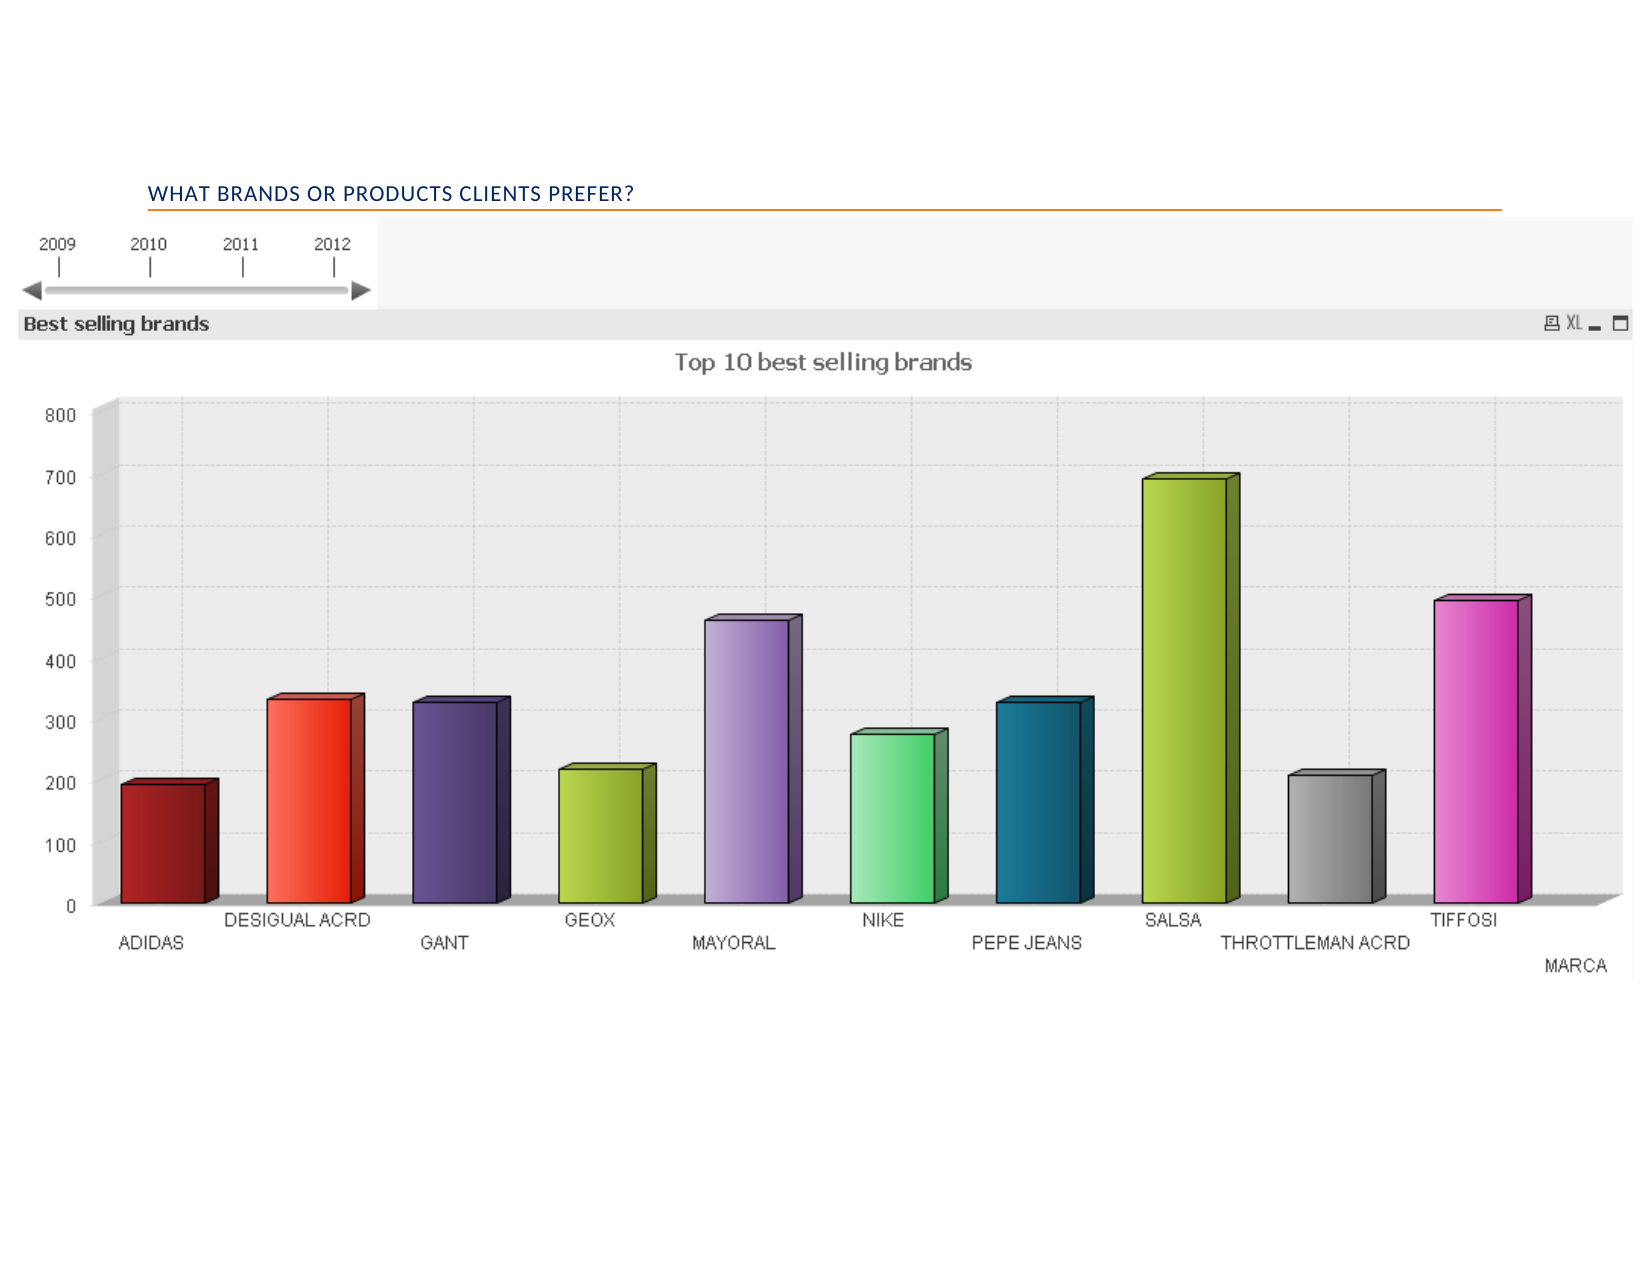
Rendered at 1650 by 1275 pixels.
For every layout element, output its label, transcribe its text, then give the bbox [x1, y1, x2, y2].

subtitle What brands or products clients prefer? [148, 179, 1502, 209]
picture [16, 217, 1630, 977]
